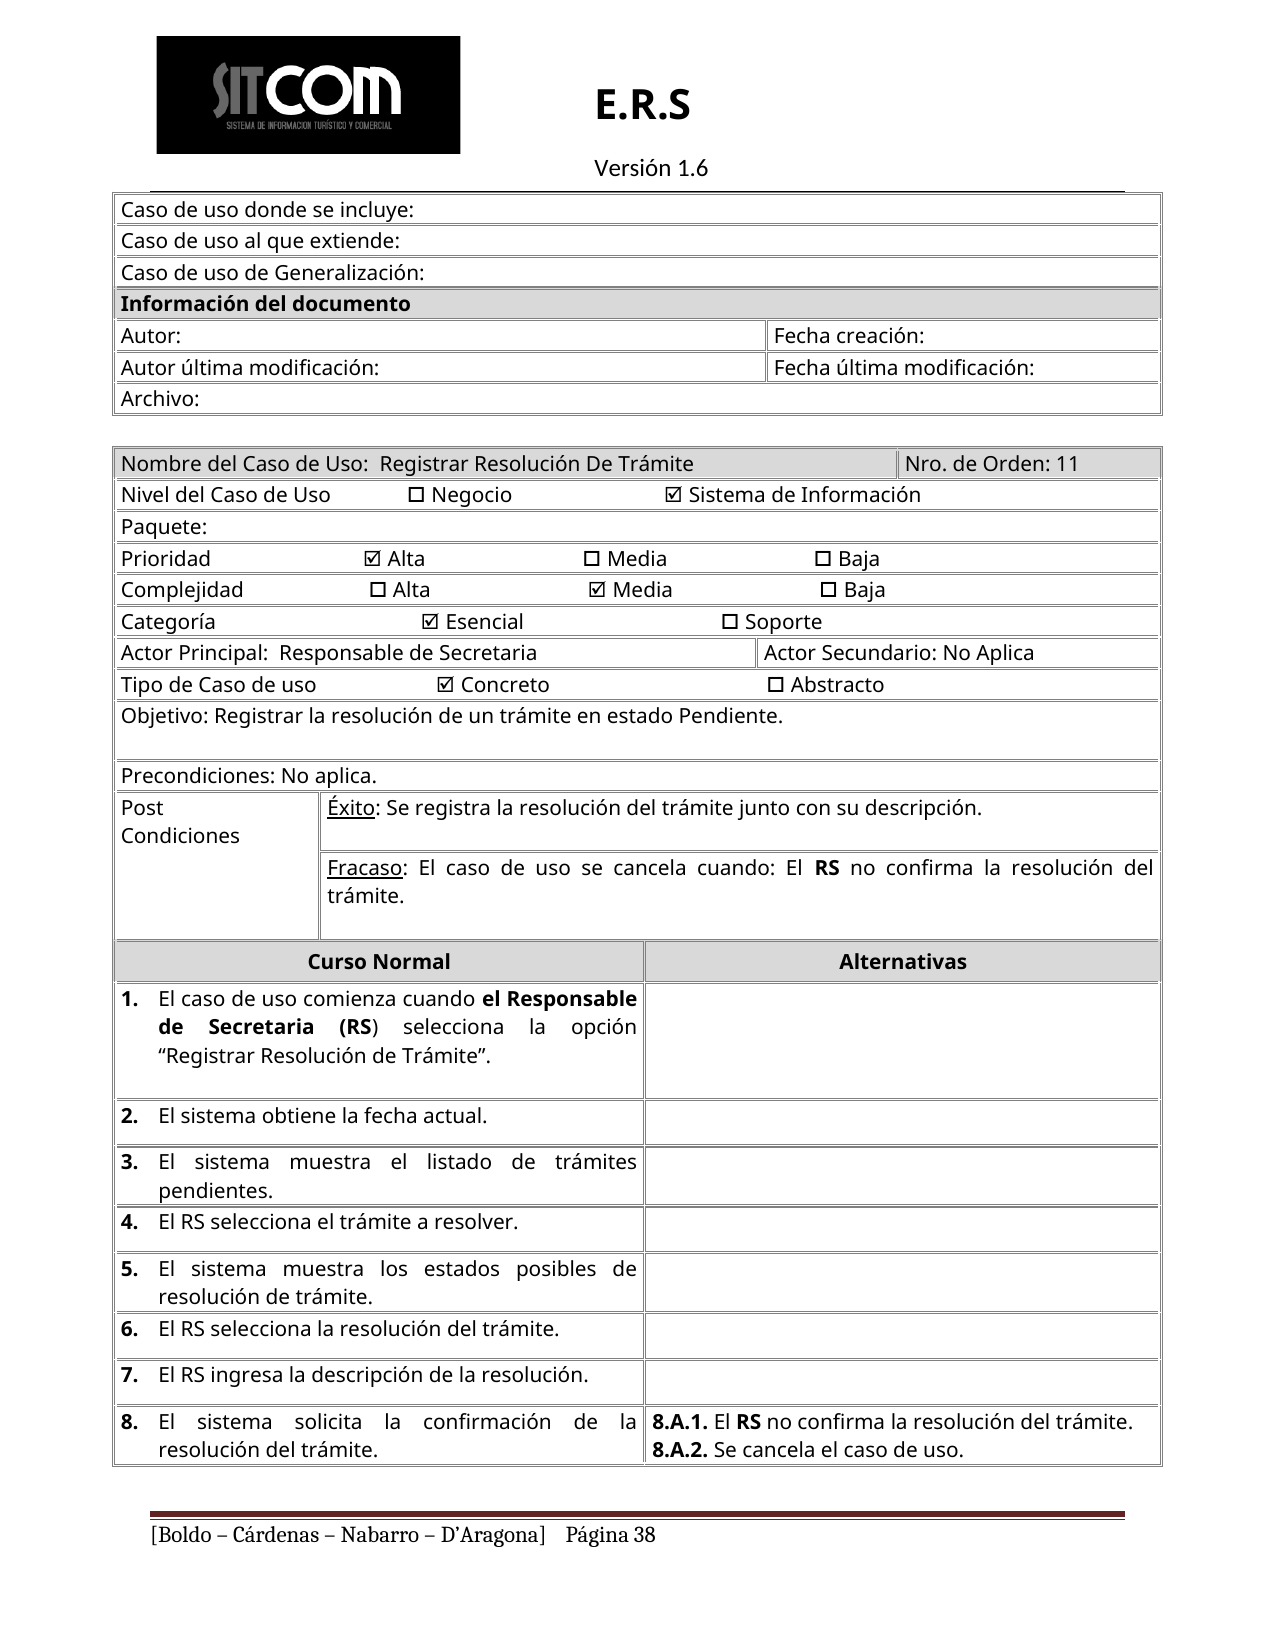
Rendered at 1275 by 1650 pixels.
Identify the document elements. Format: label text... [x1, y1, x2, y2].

table_cell Caso de uso al que extiende: [113, 223, 1162, 255]
table_cell Categoría Esencial Soporte [115, 604, 1160, 635]
table_cell El sistema solicita la confirmación de la resolución del trámite. [113, 1404, 645, 1464]
picture [156, 36, 461, 154]
table_cell Paquete: [113, 509, 1162, 541]
table_cell [645, 1311, 1162, 1357]
table_cell Autor: [113, 318, 766, 349]
table_cell 8.A.1. El RS no confirma la resolución del trámite. 8.A.2. Se cancela el caso de uso. [645, 1404, 1162, 1464]
table_cell Actor Principal: Responsable de Secretaria [113, 635, 757, 667]
table_cell Tipo de Caso de uso Concreto Abstracto [115, 667, 1160, 698]
table_cell Fecha creación: [766, 318, 1162, 349]
table_cell Alternativas [646, 939, 1160, 981]
table_cell Archivo: [113, 381, 1162, 413]
table_cell [645, 1204, 1162, 1251]
table_cell Autor última modificación: [115, 350, 765, 381]
table_cell Objetivo: Registrar la resolución de un trámite en estado Pendiente. [115, 699, 1160, 758]
table_cell [645, 1251, 1162, 1311]
table_cell El sistema obtiene la fecha actual. [113, 1098, 645, 1144]
table_cell Prioridad Alta Media Baja [115, 541, 1160, 572]
table_cell Fecha última modificación: [768, 350, 1160, 381]
table_cell Complejidad Alta Media Baja [113, 572, 1162, 604]
table_cell Éxito: Se registra la resolución del trámite junto con su descripción. [320, 790, 1162, 850]
table_cell [645, 1098, 1162, 1144]
table_cell [645, 1144, 1162, 1204]
table_cell El RS selecciona la resolución del trámite. [113, 1311, 645, 1357]
table_cell El sistema muestra los estados posibles de resolución de trámite. [113, 1251, 645, 1311]
table_cell El sistema muestra el listado de trámites pendientes. [113, 1144, 645, 1204]
table_cell Información del documento [115, 286, 1160, 318]
table_cell El RS ingresa la descripción de la resolución. [115, 1358, 643, 1404]
table_cell El caso de uso comienza cuando el Responsable de Secretaria (RS) selecciona la opción “Registrar Resolución de Trámite”. [113, 981, 645, 1098]
table_cell Fracaso: El caso de uso se cancela cuando: El RS no confirma la resolución del trámite. [320, 850, 1162, 938]
table_cell Precondiciones: No aplica. [115, 759, 1160, 790]
table_cell Curso Normal [115, 939, 643, 981]
table_header Nro. de Orden: 11 [897, 449, 1160, 477]
table_cell Post Condiciones [113, 790, 320, 938]
table_cell [646, 1358, 1160, 1404]
table_cell Actor Secundario: No Aplica [757, 635, 1162, 667]
table_cell Caso de uso de Generalización: [115, 255, 1160, 286]
table_cell El RS selecciona el trámite a resolver. [113, 1204, 645, 1251]
table_cell Nivel del Caso de Uso Negocio Sistema de Información [115, 478, 1160, 509]
table_cell Caso de uso donde se incluye: [115, 195, 1160, 223]
table_header Nombre del Caso de Uso: Registrar Resolución De Trámite [115, 449, 897, 477]
table_cell [645, 981, 1162, 1098]
